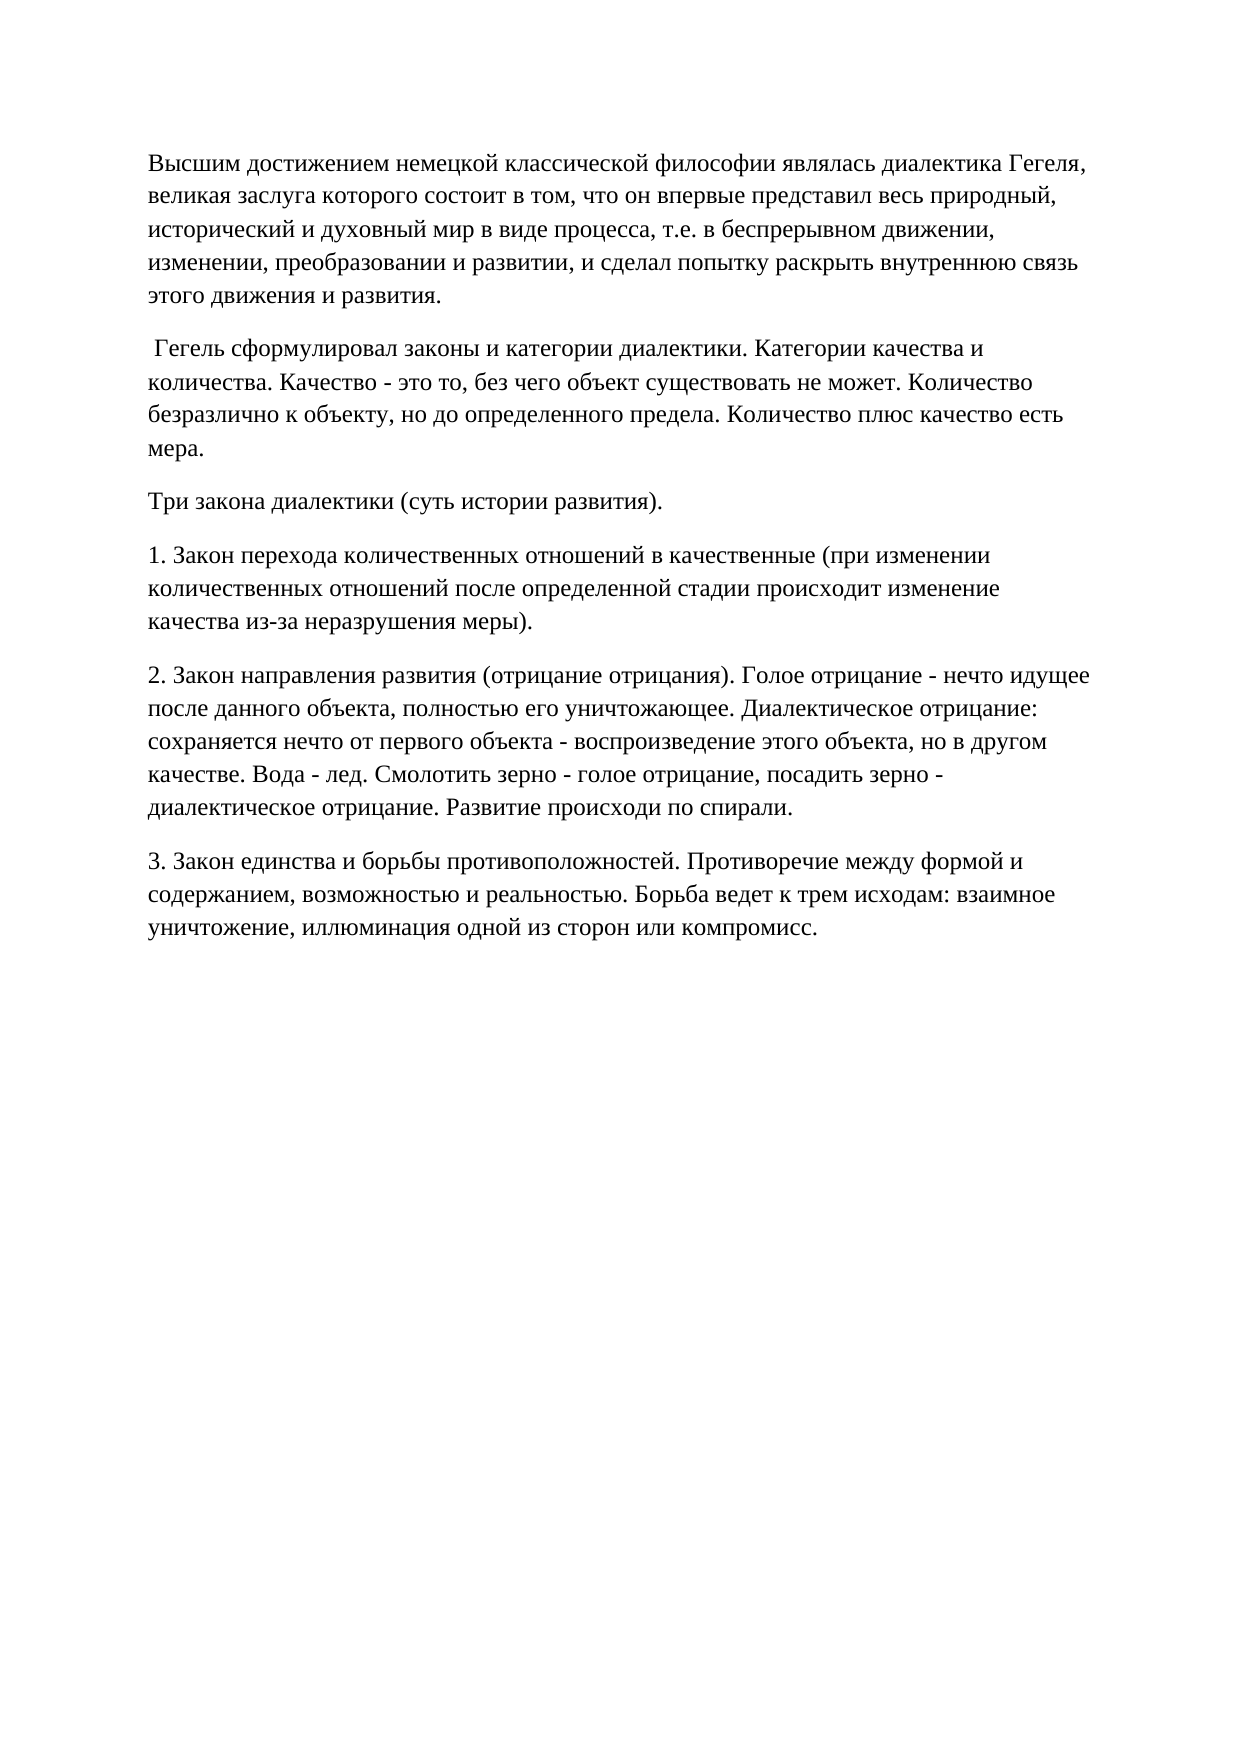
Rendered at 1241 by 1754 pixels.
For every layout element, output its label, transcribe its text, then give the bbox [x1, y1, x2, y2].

text Три закона диалектики (суть истории развития). [148, 486, 1093, 515]
text 2. Закон направления развития (отрицание отрицания). Голое отрицание - нечто идущее после данного объекта, полностью его уничтожающее. Диалектическое отрицание: сохраняется нечто от первого объекта - воспроизведение этого объекта, но в другом качестве. Вода - лед. Смолотить зерно - голое отрицание, посадить зерно - диалектическое отрицание. Развитие происходи по спирали. [148, 660, 1093, 821]
text Гегель сформулировал законы и категории диалектики. Категории качества и количества. Качество - это то, без чего объект существовать не может. Количество безразлично к объекту, но до определенного предела. Количество плюс качество есть мера. [148, 333, 1093, 461]
text 1. Закон перехода количественных отношений в качественные (при изменении количественных отношений после определенной стадии происходит изменение качества из-за неразрушения меры). [148, 540, 1093, 635]
text Высшим достижением немецкой классической философии являлась диалектика Гегеля, великая заслуга которого состоит в том, что он впервые представил весь природный, исторический и духовный мир в виде процесса, т.е. в беспрерывном движении, изменении, преобразовании и развитии, и сделал попытку раскрыть внутреннюю связь этого движения и развития. [148, 148, 1093, 308]
text 3. Закон единства и борьбы противоположностей. Противоречие между формой и содержанием, возможностью и реальностью. Борьба ведет к трем исходам: взаимное уничтожение, иллюминация одной из сторон или компромисс. [148, 846, 1093, 941]
